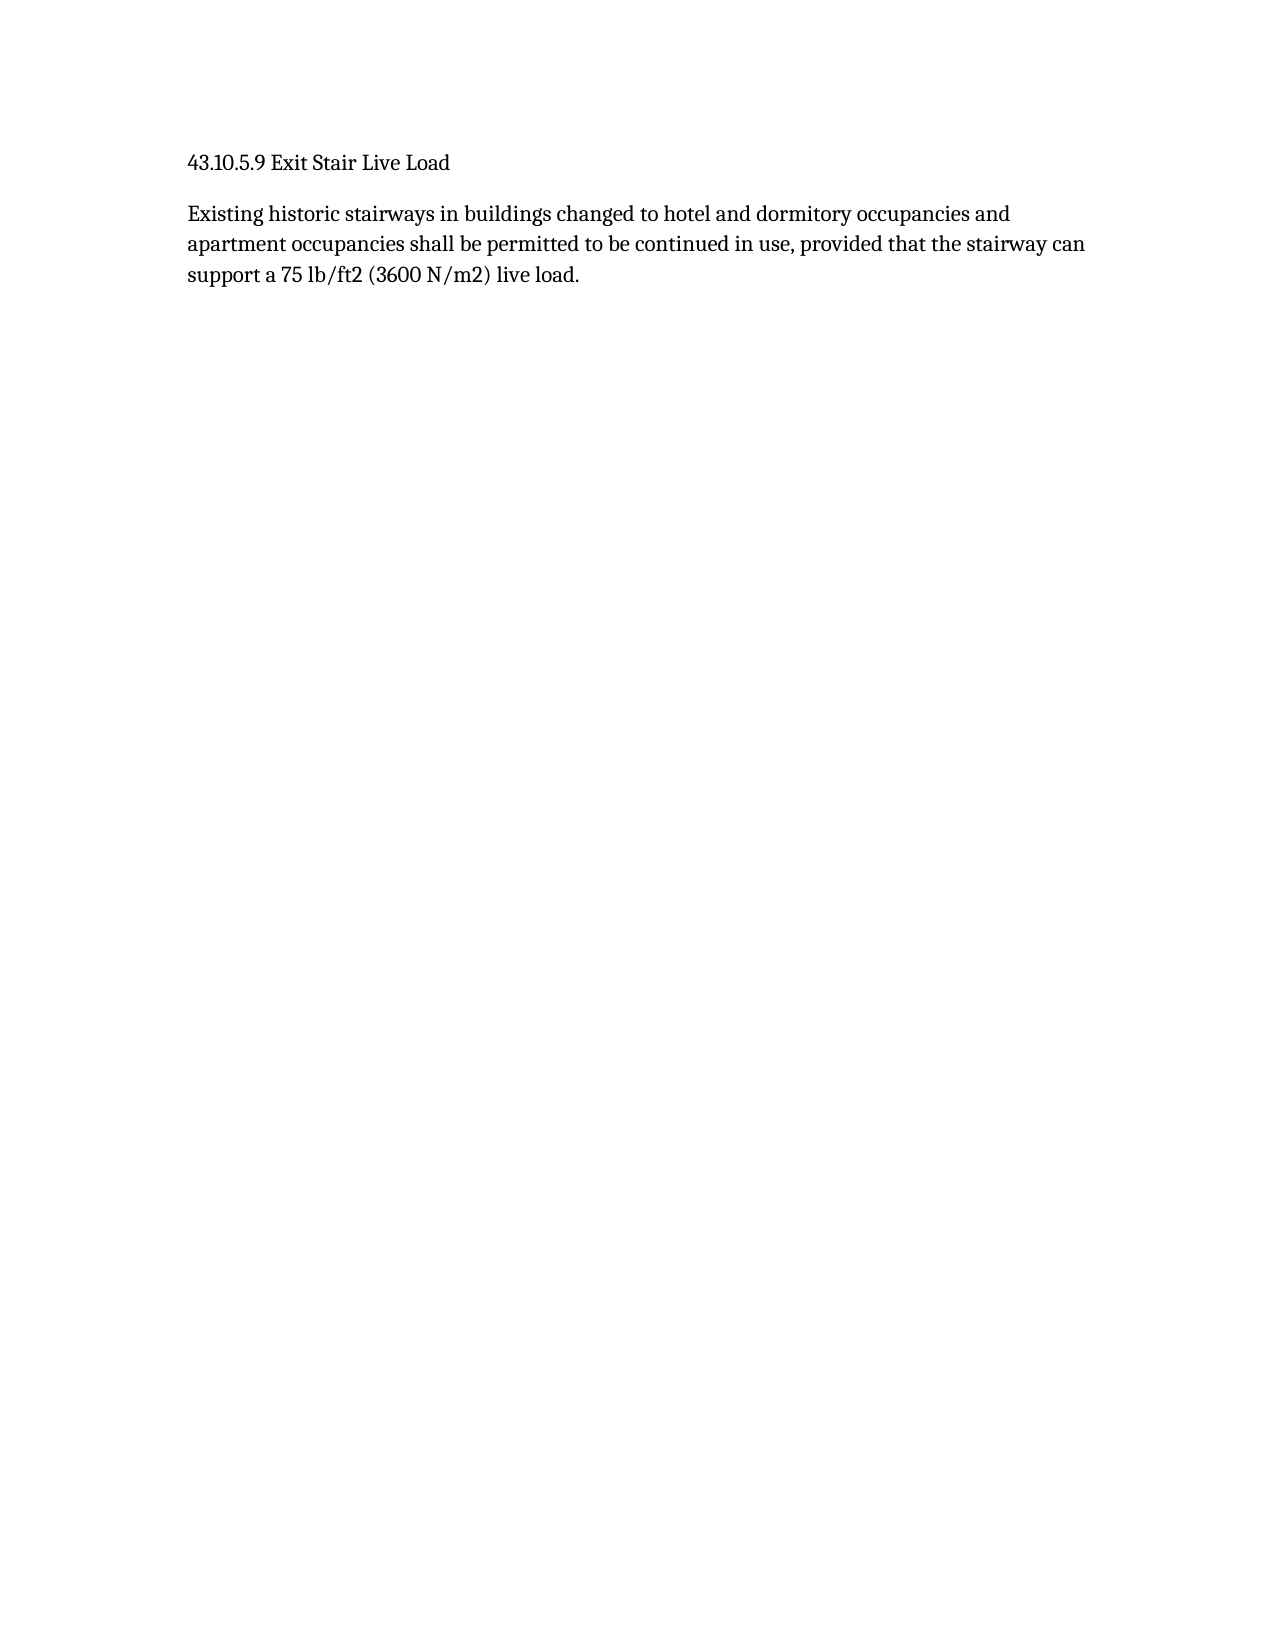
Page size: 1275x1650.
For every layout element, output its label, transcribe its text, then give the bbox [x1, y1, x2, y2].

text Existing historic stairways in buildings changed to hotel and dormitory occupancies and apartment occupancies shall be permitted to be continued in use, provided that the stairway can support a 75 lb/ft2 (3600 N/m2) live load. [187, 201, 1087, 288]
text 43.10.5.9 Exit Stair Live Load [187, 150, 1087, 176]
